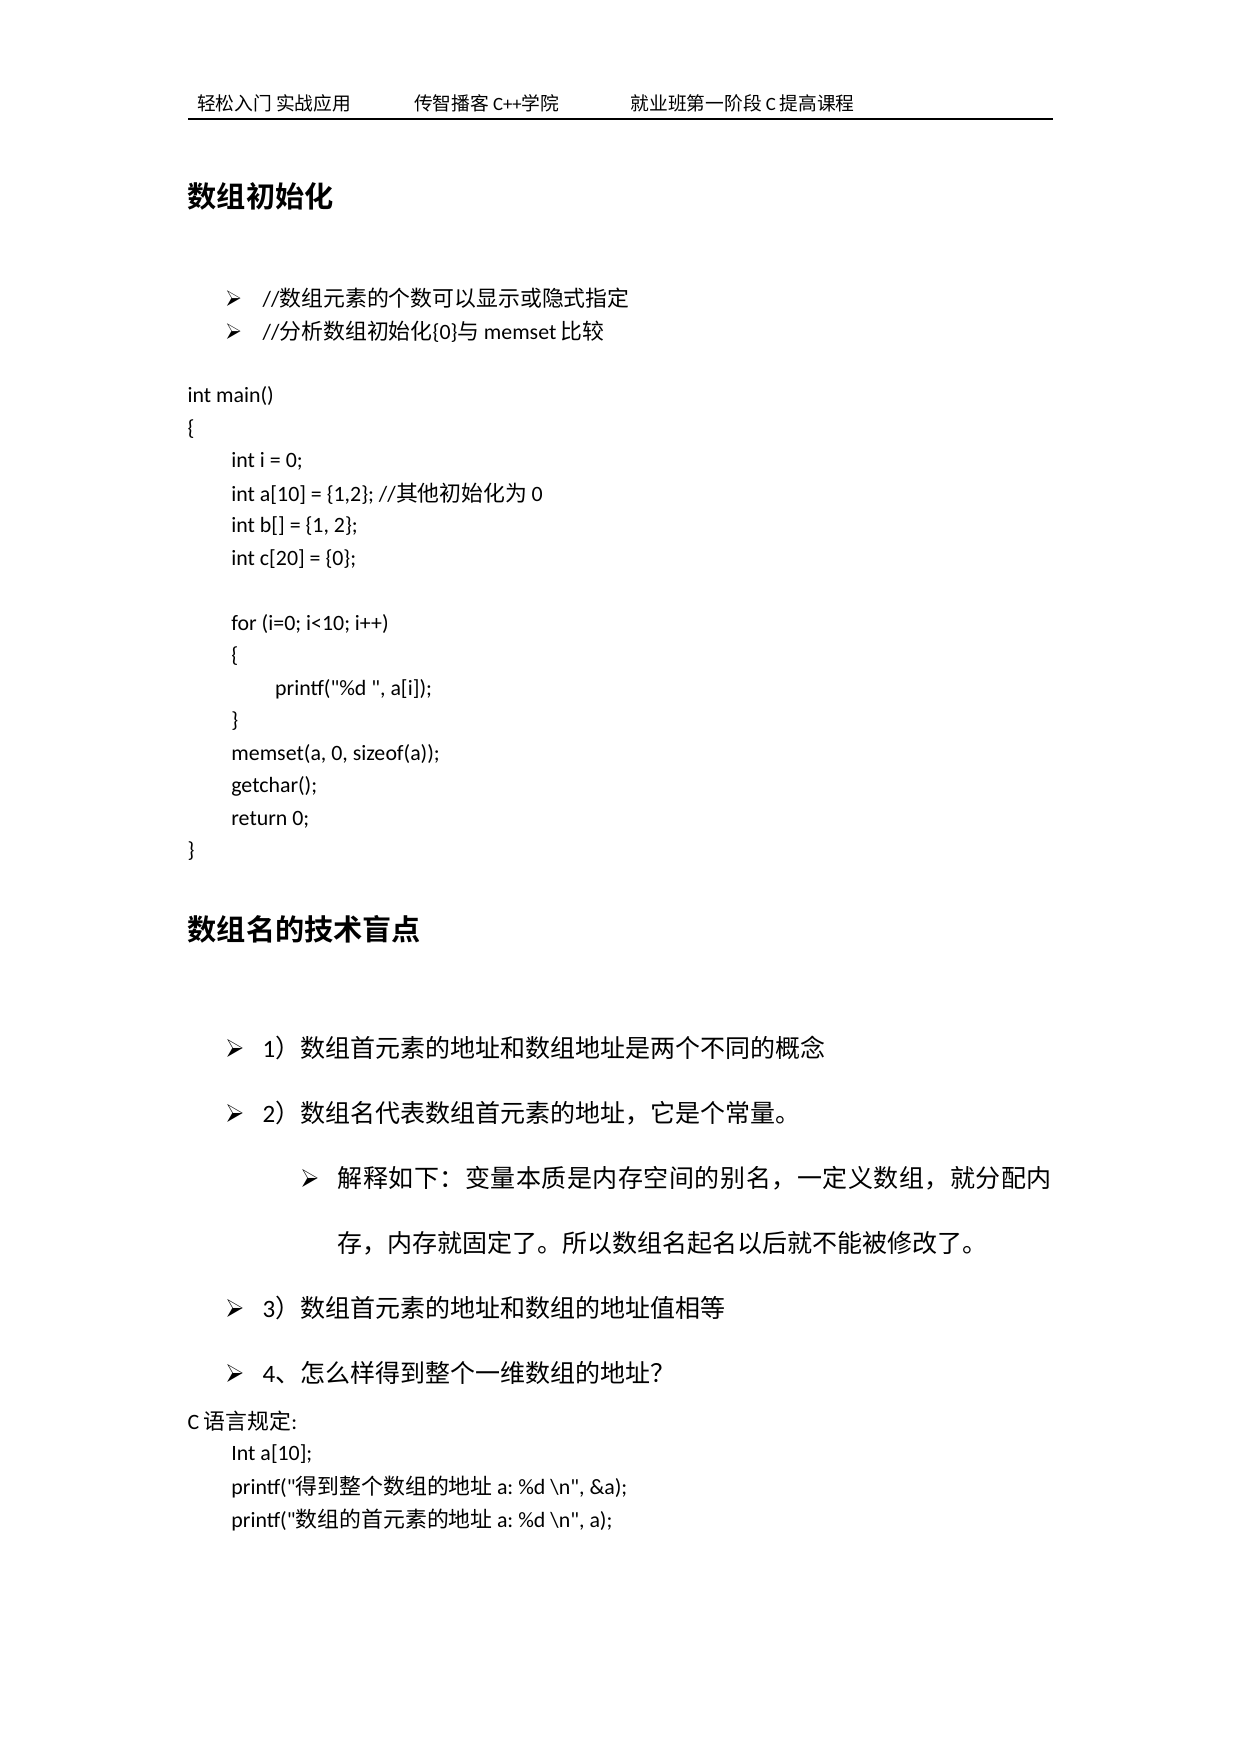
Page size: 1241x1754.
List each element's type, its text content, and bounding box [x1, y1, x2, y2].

text } [187, 703, 1053, 736]
text printf("得到整个数组的地址a: %d \n", &a); [187, 1469, 1053, 1501]
subtitle 数组初始化 [187, 162, 1053, 227]
text return 0; [187, 801, 1053, 833]
text int main() [187, 378, 1053, 411]
list 4、怎么样得到整个一维数组的地址？ [225, 1339, 1053, 1404]
text int c[20] = {0}; [187, 541, 1053, 573]
text printf("%d ", a[i]); [187, 671, 1053, 703]
text { [187, 411, 1053, 443]
list 解释如下：变量本质是内存空间的别名，一定义数组，就分配内存，内存就固定了。所以数组名起名以后就不能被修改了。 [300, 1144, 1053, 1274]
text int i = 0; [187, 443, 1053, 476]
text Int a[10]; [187, 1436, 1053, 1469]
list 2）数组名代表数组首元素的地址，它是个常量。 [225, 1079, 1053, 1144]
list 1）数组首元素的地址和数组地址是两个不同的概念 [225, 1014, 1053, 1079]
text C语言规定: [187, 1404, 1053, 1436]
list //数组元素的个数可以显示或隐式指定 [225, 281, 1053, 313]
text int a[10] = {1,2}; //其他初始化为0 [187, 476, 1053, 508]
list 3）数组首元素的地址和数组的地址值相等 [225, 1274, 1053, 1339]
list //分析数组初始化{0}与memset比较 [225, 313, 1053, 346]
text int b[] = {1, 2}; [187, 508, 1053, 541]
text memset(a, 0, sizeof(a)); [187, 736, 1053, 768]
text getchar(); [187, 768, 1053, 801]
text printf("数组的首元素的地址a: %d \n", a); [187, 1501, 1053, 1534]
text } [187, 833, 1053, 866]
subtitle 数组名的技术盲点 [187, 895, 1053, 960]
text { [187, 638, 1053, 671]
text for (i=0; i<10; i++) [187, 606, 1053, 638]
